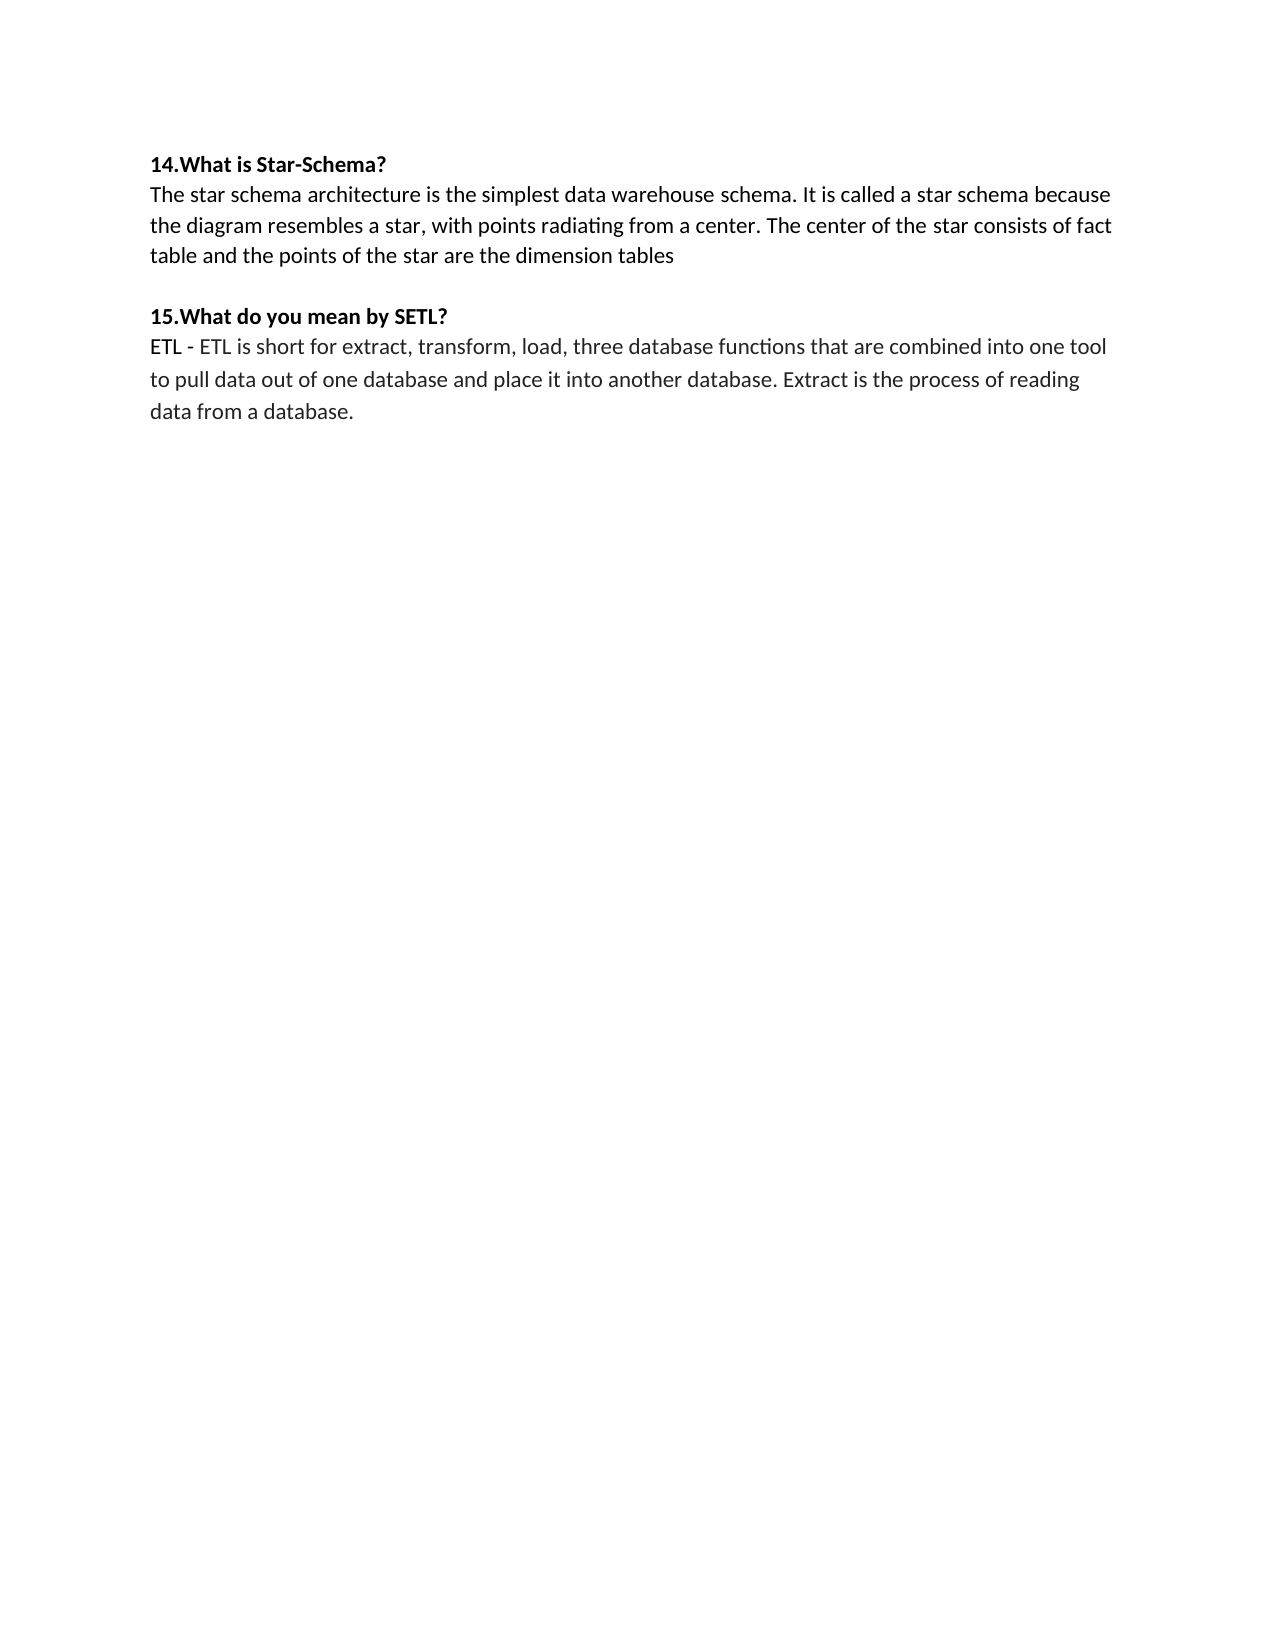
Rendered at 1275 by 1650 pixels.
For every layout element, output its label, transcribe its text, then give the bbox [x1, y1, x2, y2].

text 14.What is Star-Schema? [150, 150, 1125, 178]
text 15.What do you mean by SETL? [150, 302, 1125, 330]
text The star schema architecture is the simplest data warehouse schema. It is called a star schema because the diagram resembles a star, with points radiating from a center. The center of the star consists of fact table and the points of the star are the dimension tables [150, 181, 1125, 269]
text ETL - ETL is short for extract, transform, load, three database functions that are combined into one tool to pull data out of one database and place it into another database. Extract is the process of reading data from a database. [150, 332, 1125, 425]
